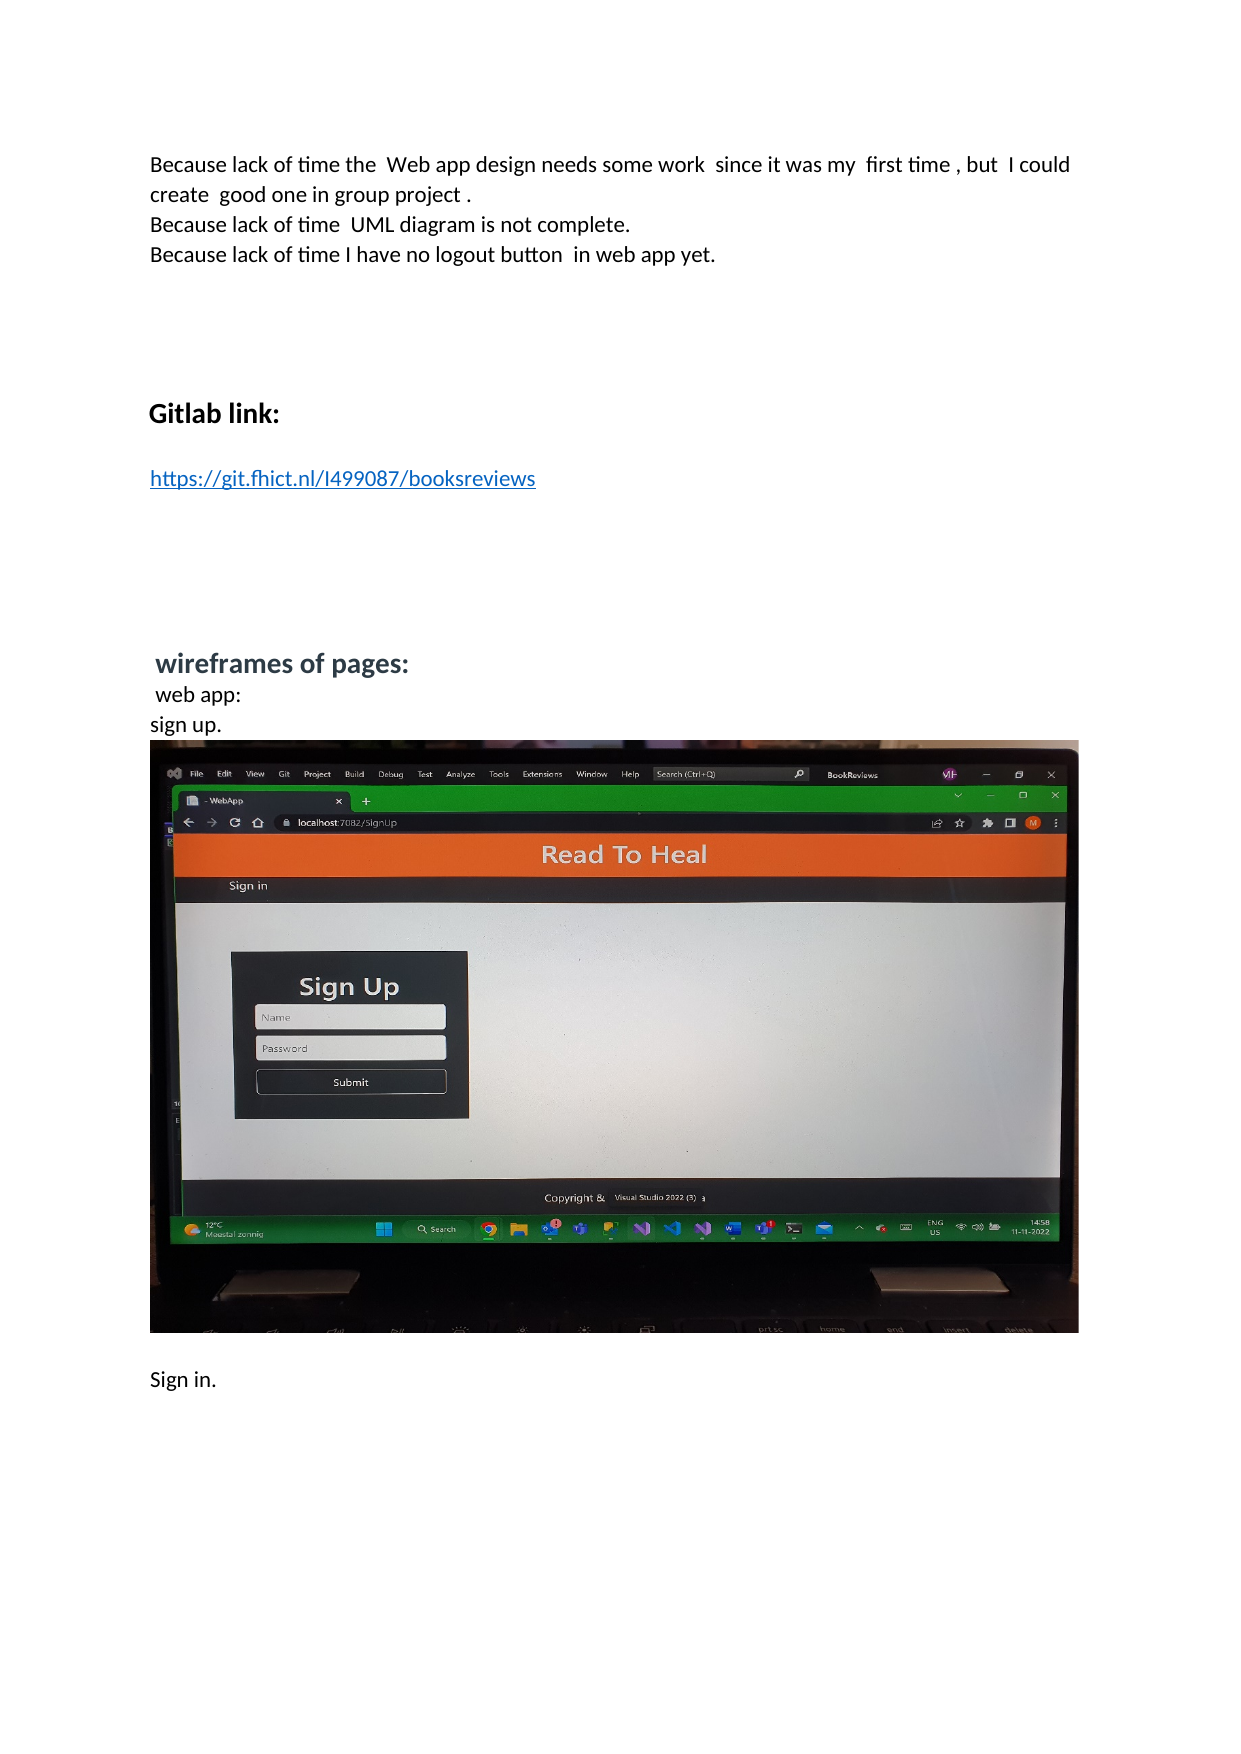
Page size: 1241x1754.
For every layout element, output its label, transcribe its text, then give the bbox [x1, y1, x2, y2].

text Because lack of time the Web app design needs some work since it was my first time , but I could create good one in group project . [150, 150, 1096, 208]
text sign up. [150, 710, 1096, 738]
text Because lack of time UML diagram is not complete. [150, 210, 1096, 238]
text web app: [150, 680, 1096, 708]
text Because lack of time I have no logout button in web app yet. [150, 241, 1096, 269]
text Sign in. [150, 1365, 1096, 1393]
text Gitlab link: [148, 395, 1096, 431]
picture [150, 740, 1079, 1333]
text wireframes of pages: [150, 645, 420, 680]
text https://git.fhict.nl/I499087/booksreviews [150, 464, 1096, 492]
